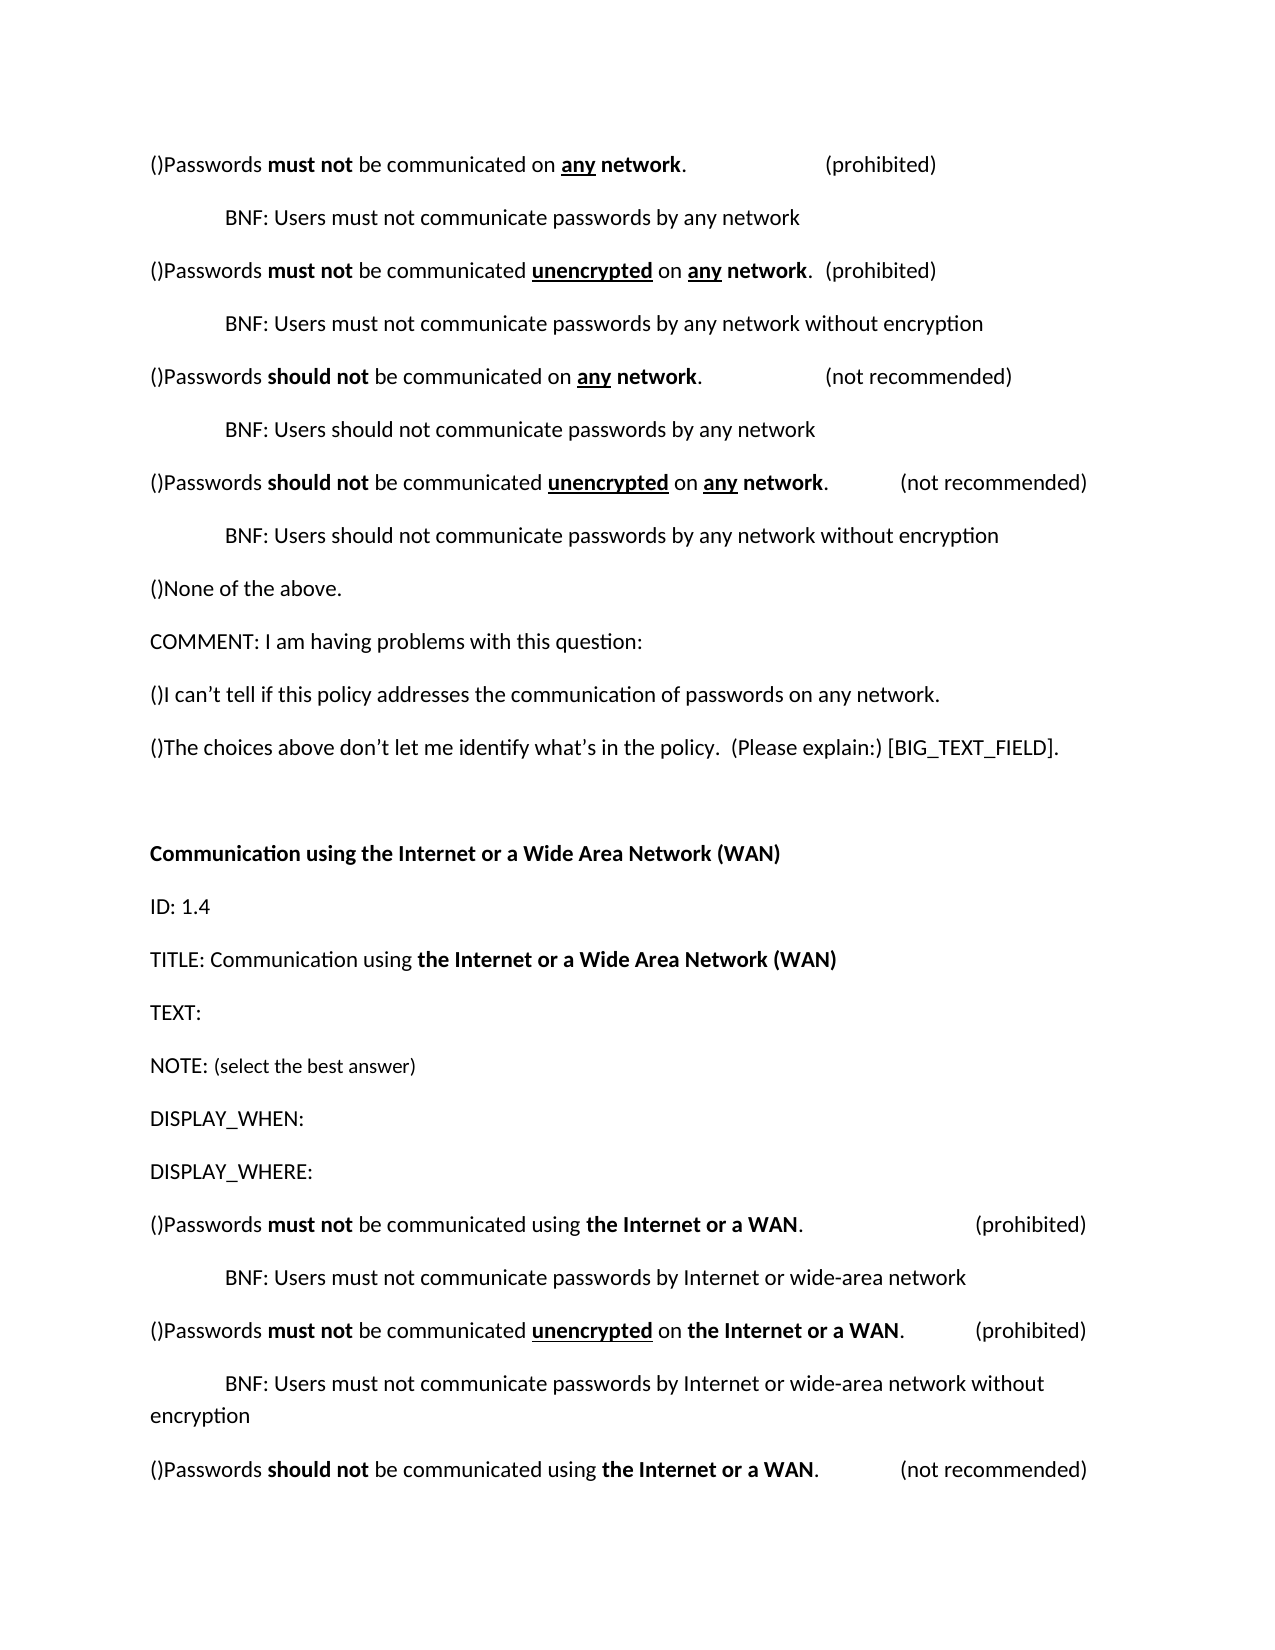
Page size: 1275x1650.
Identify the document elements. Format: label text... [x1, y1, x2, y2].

text ID: 1.4 [150, 892, 1125, 920]
text ()Passwords should not be communicated unencrypted on any network. (not recommended) [150, 468, 1125, 496]
text ()Passwords must not be communicated using the Internet or a WAN. (prohibited) [150, 1210, 1125, 1238]
text ()Passwords must not be communicated unencrypted on the Internet or a WAN. (prohibited) [150, 1316, 1125, 1344]
text BNF: Users must not communicate passwords by Internet or wide-area network without encryption [150, 1369, 1125, 1430]
text ()None of the above. [150, 574, 1125, 602]
text ()The choices above don’t let me identify what’s in the policy. (Please explain:) [BIG_TEXT_FIELD]. [150, 733, 1125, 761]
text BNF: Users must not communicate passwords by any network [150, 203, 1125, 231]
text DISPLAY_WHEN: [150, 1104, 1125, 1132]
text DISPLAY_WHERE: [150, 1157, 1125, 1185]
text BNF: Users should not communicate passwords by any network [150, 415, 1125, 443]
text BNF: Users should not communicate passwords by any network without encryption [150, 521, 1125, 549]
text ()Passwords should not be communicated on any network. (not recommended) [150, 362, 1125, 390]
text Communication using the Internet or a Wide Area Network (WAN) [150, 839, 1125, 867]
text ()Passwords must not be communicated on any network. (prohibited) [150, 150, 1125, 178]
text ()Passwords should not be communicated using the Internet or a WAN. (not recommended) [150, 1455, 1125, 1483]
text BNF: Users must not communicate passwords by Internet or wide-area network [150, 1263, 1125, 1291]
text TITLE: Communication using the Internet or a Wide Area Network (WAN) [150, 945, 1125, 973]
text ()Passwords must not be communicated unencrypted on any network. (prohibited) [150, 256, 1125, 284]
text COMMENT: I am having problems with this question: [150, 627, 1125, 655]
text BNF: Users must not communicate passwords by any network without encryption [150, 309, 1125, 337]
text NOTE: (select the best answer) [150, 1051, 1125, 1079]
text ()I can’t tell if this policy addresses the communication of passwords on any network. [150, 680, 1125, 708]
text TEXT: [150, 998, 1125, 1026]
